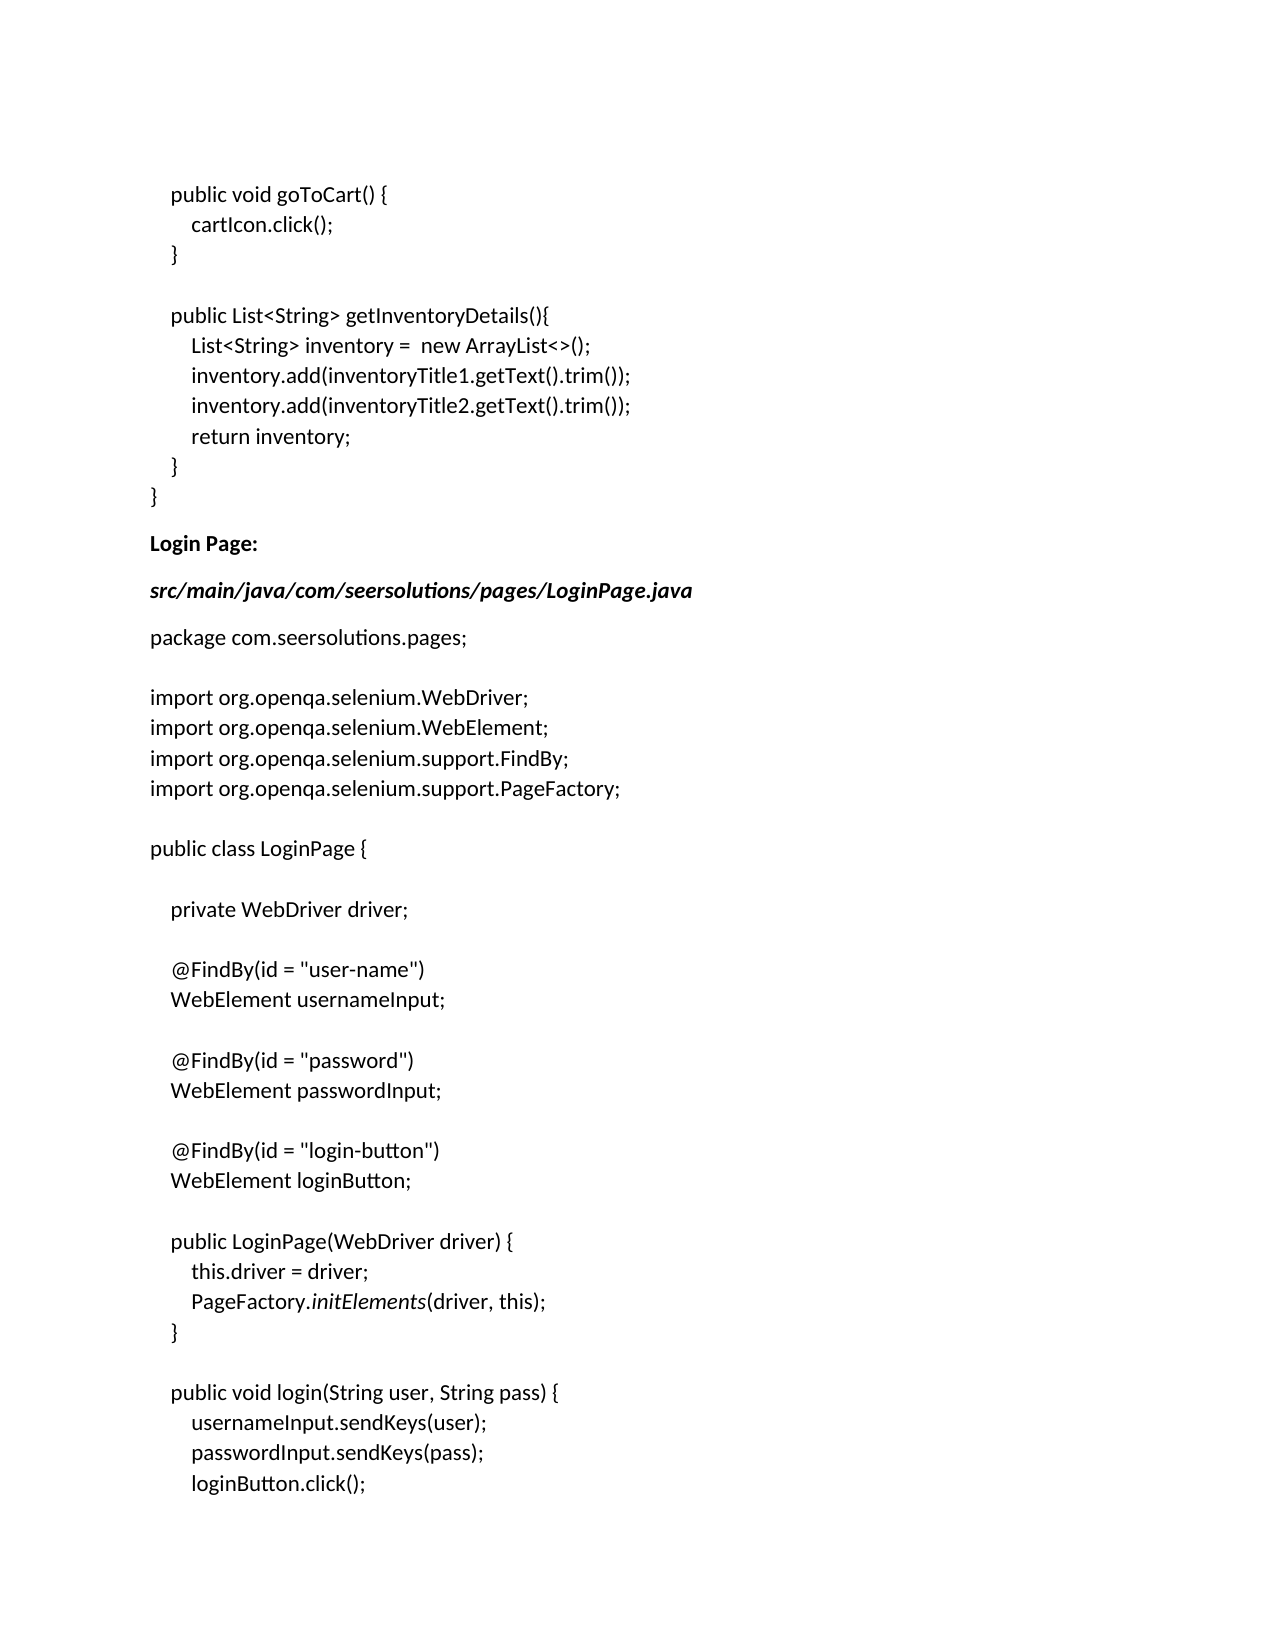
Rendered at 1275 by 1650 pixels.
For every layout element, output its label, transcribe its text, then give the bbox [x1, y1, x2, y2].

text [150, 150, 1125, 510]
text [150, 623, 1125, 1497]
text Login Page: [150, 529, 1125, 557]
text src/main/java/com/seersolutions/pages/LoginPage.java [150, 576, 1125, 604]
